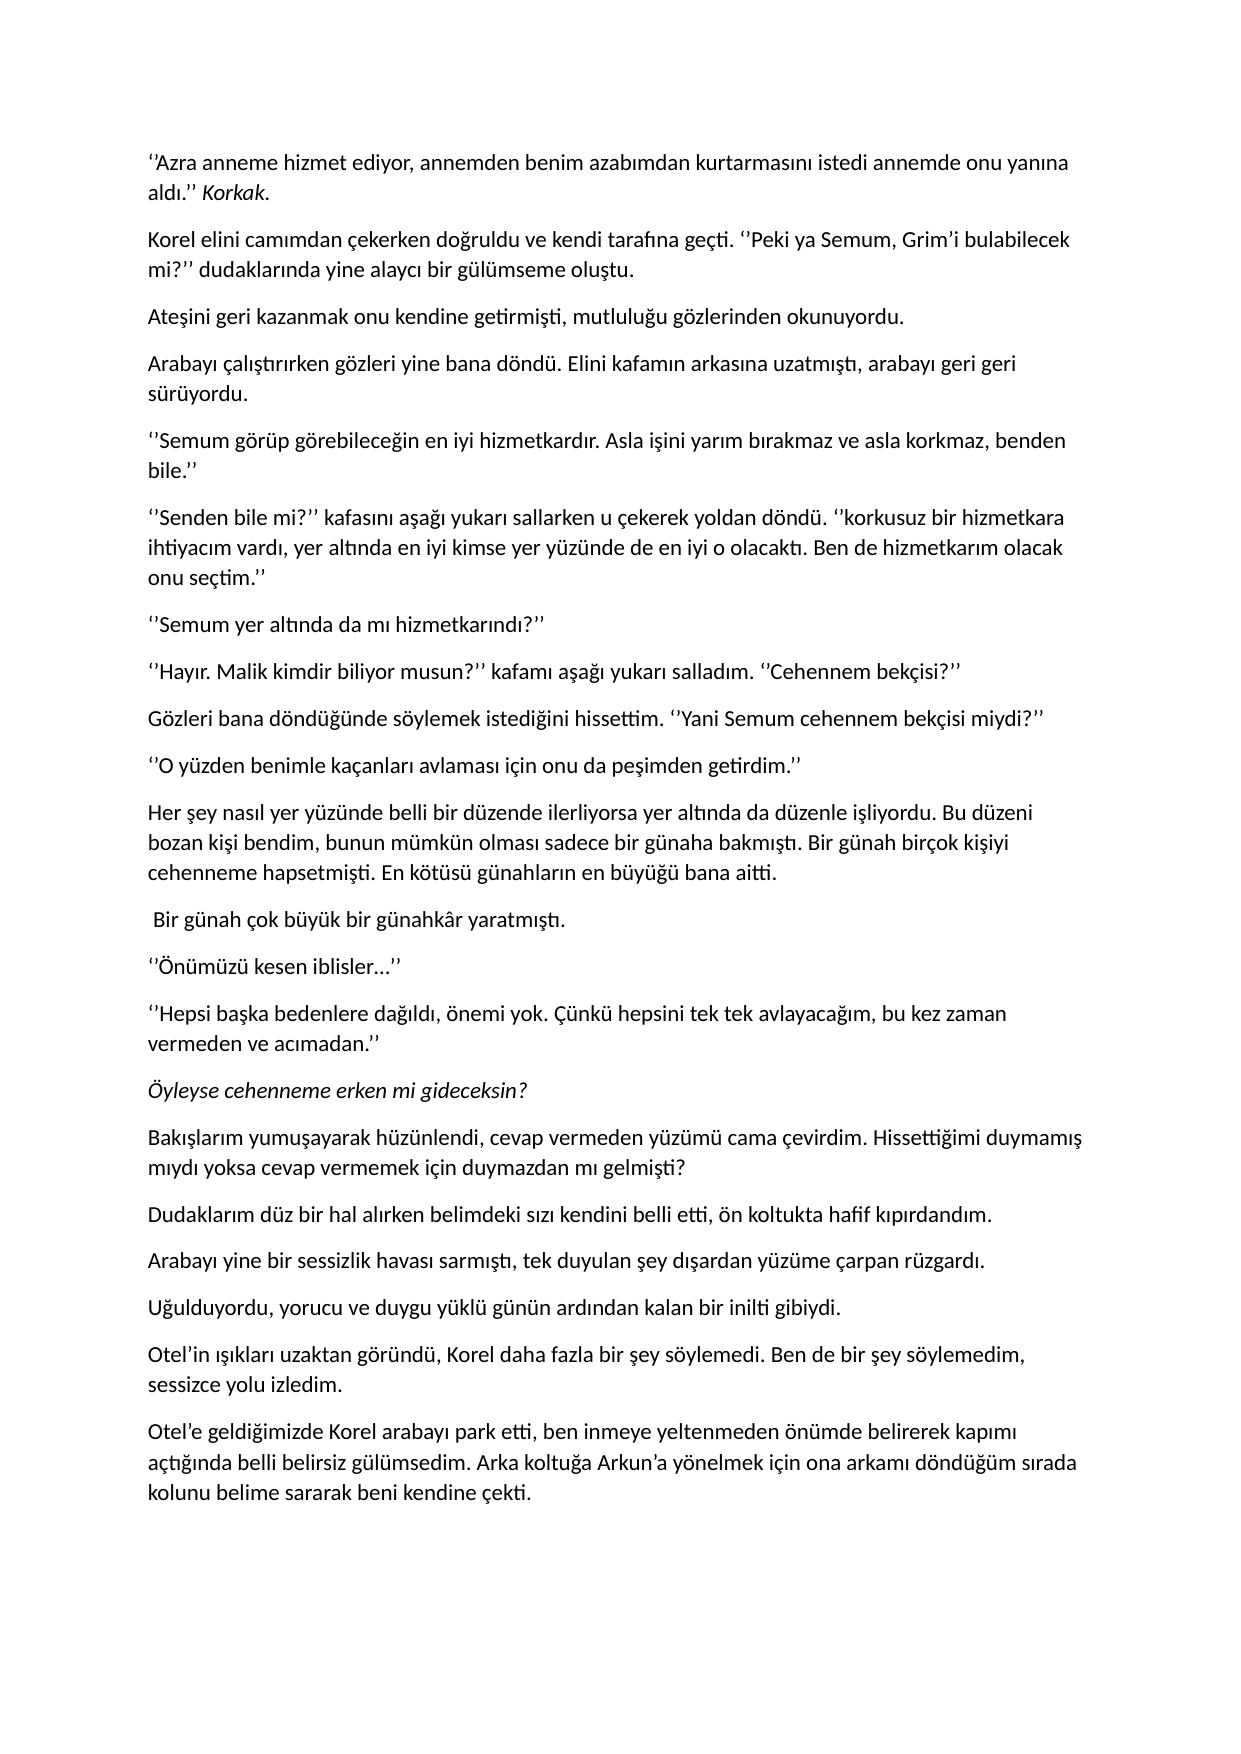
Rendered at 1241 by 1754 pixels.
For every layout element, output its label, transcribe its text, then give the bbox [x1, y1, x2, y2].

text Gözleri bana döndüğünde söylemek istediğini hissettim. ‘’Yani Semum cehennem bekçisi miydi?’’ [148, 704, 1093, 732]
text Bakışlarım yumuşayarak hüzünlendi, cevap vermeden yüzümü cama çevirdim. Hissettiğimi duymamış mıydı yoksa cevap vermemek için duymazdan mı gelmişti? [148, 1123, 1093, 1181]
text ‘’O yüzden benimle kaçanları avlaması için onu da peşimden getirdim.’’ [148, 751, 1093, 779]
text Arabayı çalıştırırken gözleri yine bana döndü. Elini kafamın arkasına uzatmıştı, arabayı geri geri sürüyordu. [148, 349, 1093, 407]
text Dudaklarım düz bir hal alırken belimdeki sızı kendini belli etti, ön koltukta hafif kıpırdandım. [148, 1200, 1093, 1228]
text ‘’Semum görüp görebileceğin en iyi hizmetkardır. Asla işini yarım bırakmaz ve asla korkmaz, benden bile.’’ [148, 426, 1093, 484]
text ‘’Semum yer altında da mı hizmetkarındı?’’ [148, 610, 1093, 638]
text Ateşini geri kazanmak onu kendine getirmişti, mutluluğu gözlerinden okunuyordu. [148, 302, 1093, 330]
text Öyleyse cehenneme erken mi gideceksin? [148, 1076, 1093, 1104]
text ‘’Önümüzü kesen iblisler…’’ [148, 952, 1093, 980]
text Her şey nasıl yer yüzünde belli bir düzende ilerliyorsa yer altında da düzenle işliyordu. Bu düzeni bozan kişi bendim, bunun mümkün olması sadece bir günaha bakmıştı. Bir günah birçok kişiyi cehenneme hapsetmişti. En kötüsü günahların en büyüğü bana aitti. [148, 798, 1093, 886]
text Arabayı yine bir sessizlik havası sarmıştı, tek duyulan şey dışardan yüzüme çarpan rüzgardı. [148, 1247, 1093, 1274]
text Otel’in ışıkları uzaktan göründü, Korel daha fazla bir şey söylemedi. Ben de bir şey söylemedim, sessizce yolu izledim. [148, 1340, 1093, 1398]
text Korel elini camımdan çekerken doğruldu ve kendi tarafına geçti. ‘’Peki ya Semum, Grim’i bulabilecek mi?’’ dudaklarında yine alaycı bir gülümseme oluştu. [148, 225, 1093, 283]
text ‘’Senden bile mi?’’ kafasını aşağı yukarı sallarken u çekerek yoldan döndü. ‘’korkusuz bir hizmetkara ihtiyacım vardı, yer altında en iyi kimse yer yüzünde de en iyi o olacaktı. Ben de hizmetkarım olacak onu seçtim.’’ [148, 503, 1093, 591]
text Bir günah çok büyük bir günahkâr yaratmıştı. [148, 905, 1093, 933]
text ‘’Azra anneme hizmet ediyor, annemden benim azabımdan kurtarmasını istedi annemde onu yanına aldı.’’ Korkak. [148, 148, 1093, 206]
text ‘’Hepsi başka bedenlere dağıldı, önemi yok. Çünkü hepsini tek tek avlayacağım, bu kez zaman vermeden ve acımadan.’’ [148, 999, 1093, 1057]
text Uğulduyordu, yorucu ve duygu yüklü günün ardından kalan bir inilti gibiydi. [148, 1293, 1093, 1321]
text ‘’Hayır. Malik kimdir biliyor musun?’’ kafamı aşağı yukarı salladım. ‘’Cehennem bekçisi?’’ [148, 657, 1093, 685]
